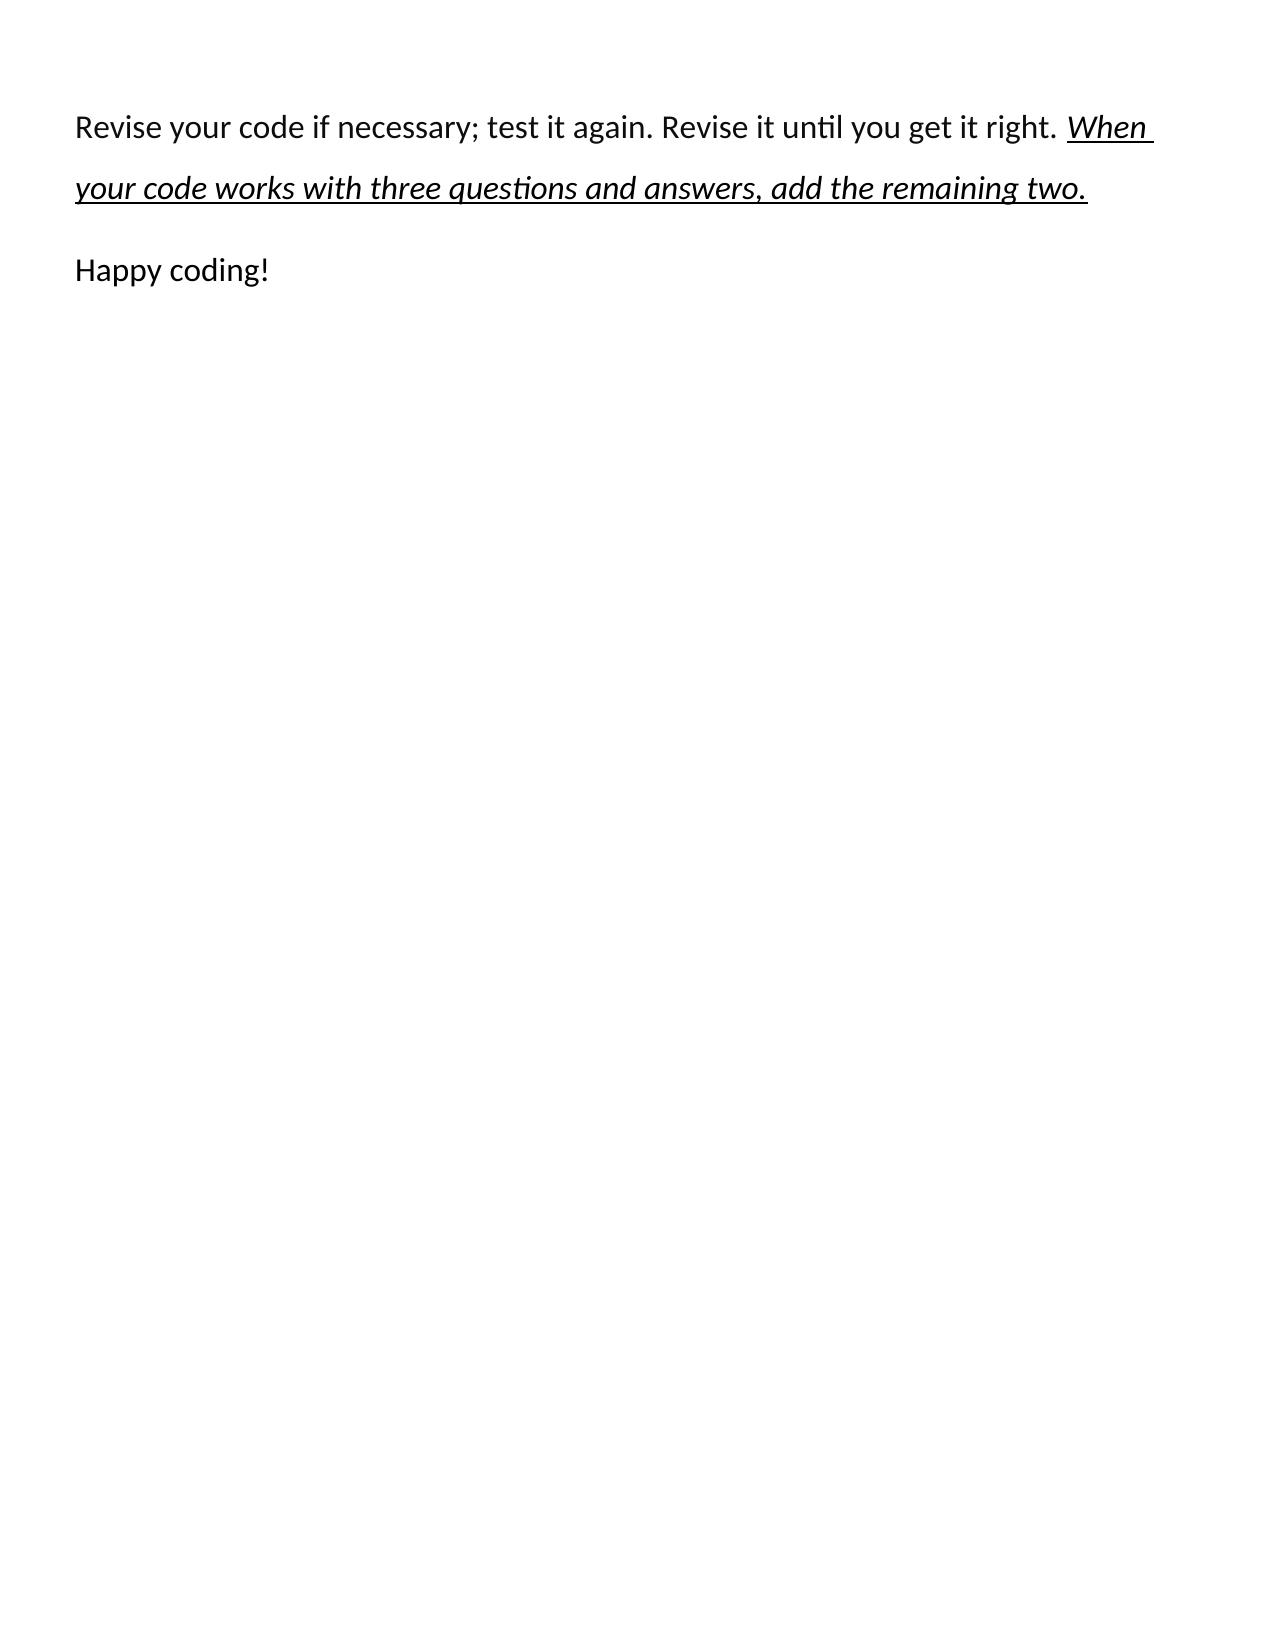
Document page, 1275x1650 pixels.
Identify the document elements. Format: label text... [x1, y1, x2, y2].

text Happy coding! [75, 249, 1200, 290]
text Revise your code if necessary; test it again. Revise it until you get it right. When your code works with three questions and answers, add the remaining two. [75, 106, 1200, 208]
